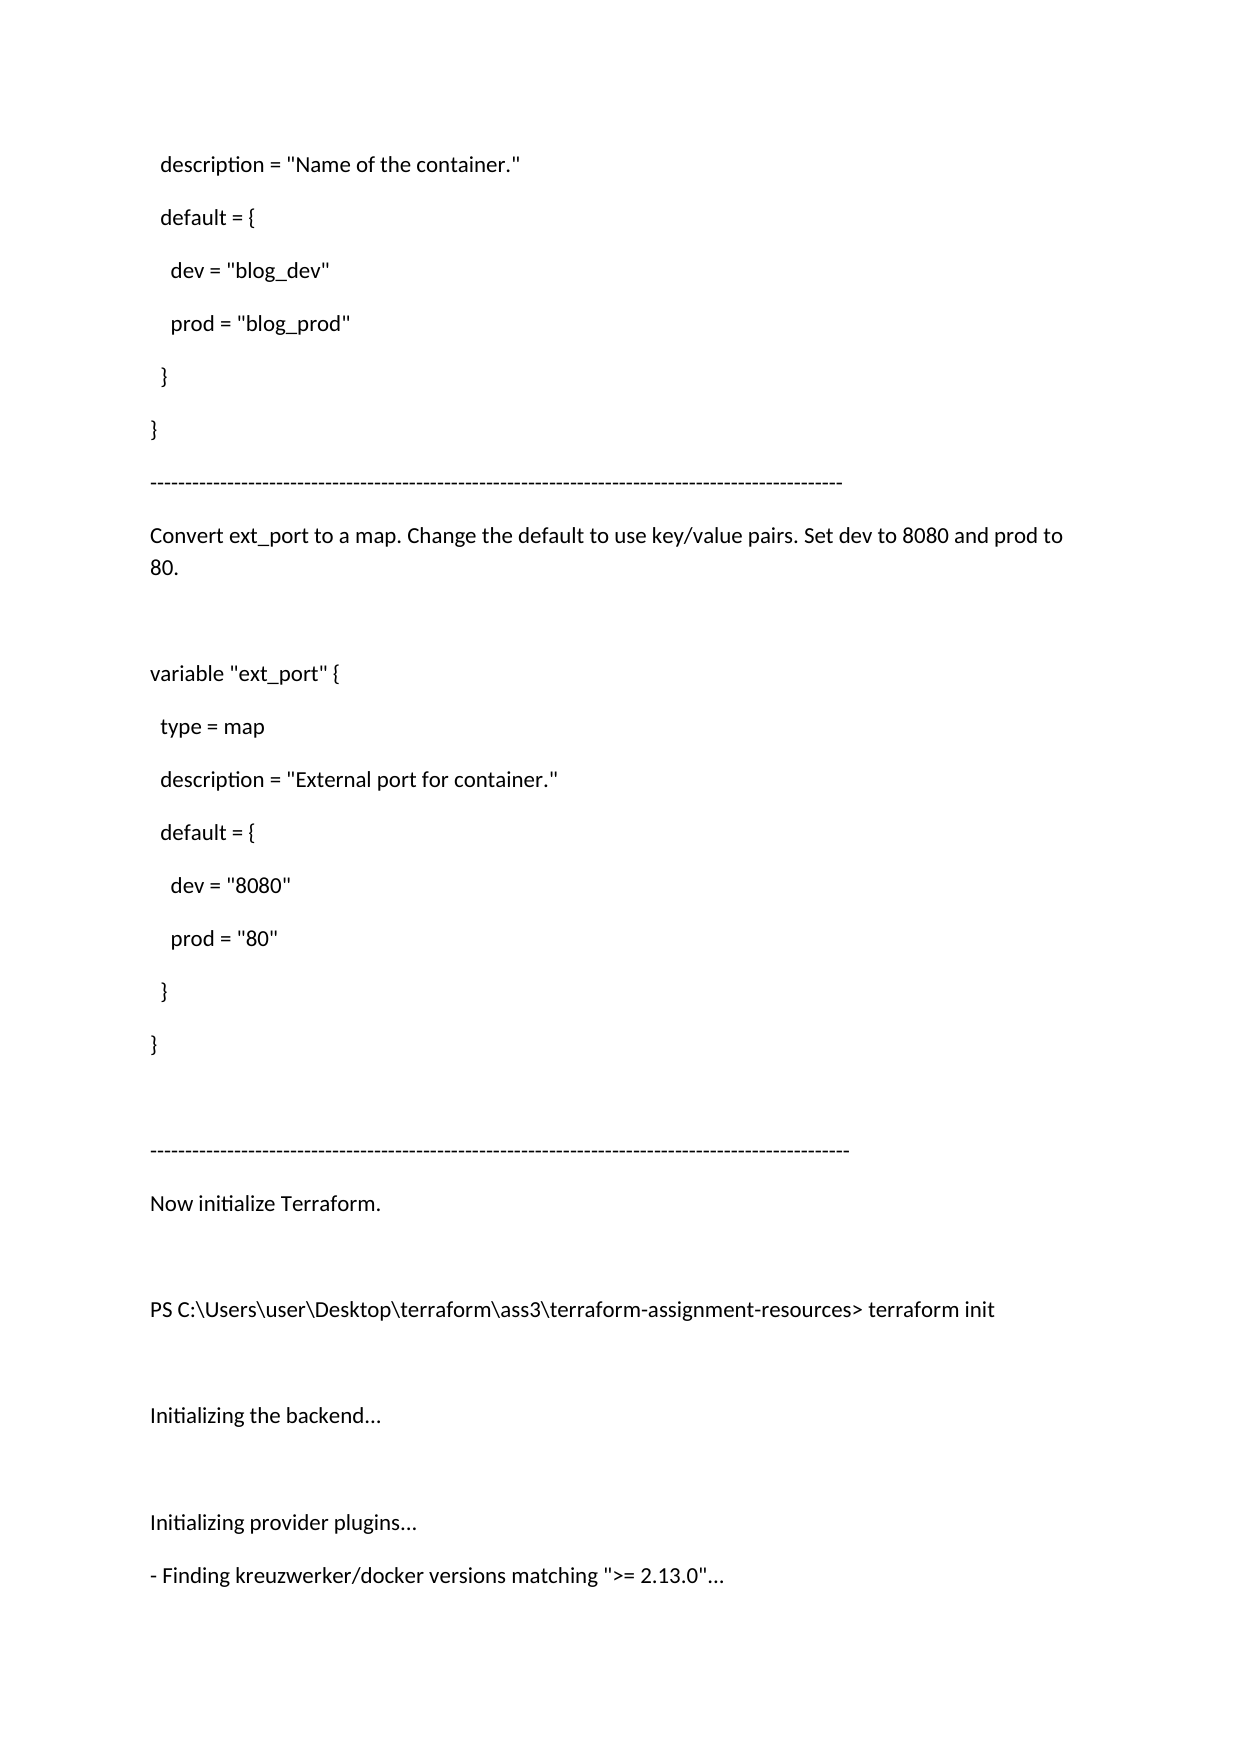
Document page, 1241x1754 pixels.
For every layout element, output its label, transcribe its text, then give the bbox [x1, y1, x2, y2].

text default = { [150, 818, 1090, 846]
text Now initialize Terraform. [150, 1189, 1090, 1218]
text Initializing the backend... [150, 1402, 1090, 1430]
text } [150, 1031, 1090, 1058]
text type = map [150, 712, 1090, 740]
text Initializing provider plugins... [150, 1508, 1090, 1536]
text Convert ext_port to a map. Change the default to use key/value pairs. Set dev to 8080 and prod to 80. [150, 521, 1090, 581]
text - Finding kreuzwerker/docker versions matching ">= 2.13.0"... [150, 1561, 1090, 1589]
text ---------------------------------------------------------------------------------------------------- [150, 1137, 1090, 1164]
text } [150, 362, 1090, 390]
text } [150, 415, 1090, 443]
text default = { [150, 203, 1090, 231]
text prod = "blog_prod" [150, 309, 1090, 337]
text PS C:\Users\user\Desktop\terraform\ass3\terraform-assignment-resources> terraform init [150, 1296, 1090, 1324]
text description = "Name of the container." [150, 150, 1090, 178]
text prod = "80" [150, 924, 1090, 952]
text variable "ext_port" { [150, 659, 1090, 687]
text --------------------------------------------------------------------------------------------------- [150, 468, 1090, 496]
text } [150, 977, 1090, 1006]
text dev = "8080" [150, 871, 1090, 899]
text description = "External port for container." [150, 765, 1090, 793]
text dev = "blog_dev" [150, 256, 1090, 284]
